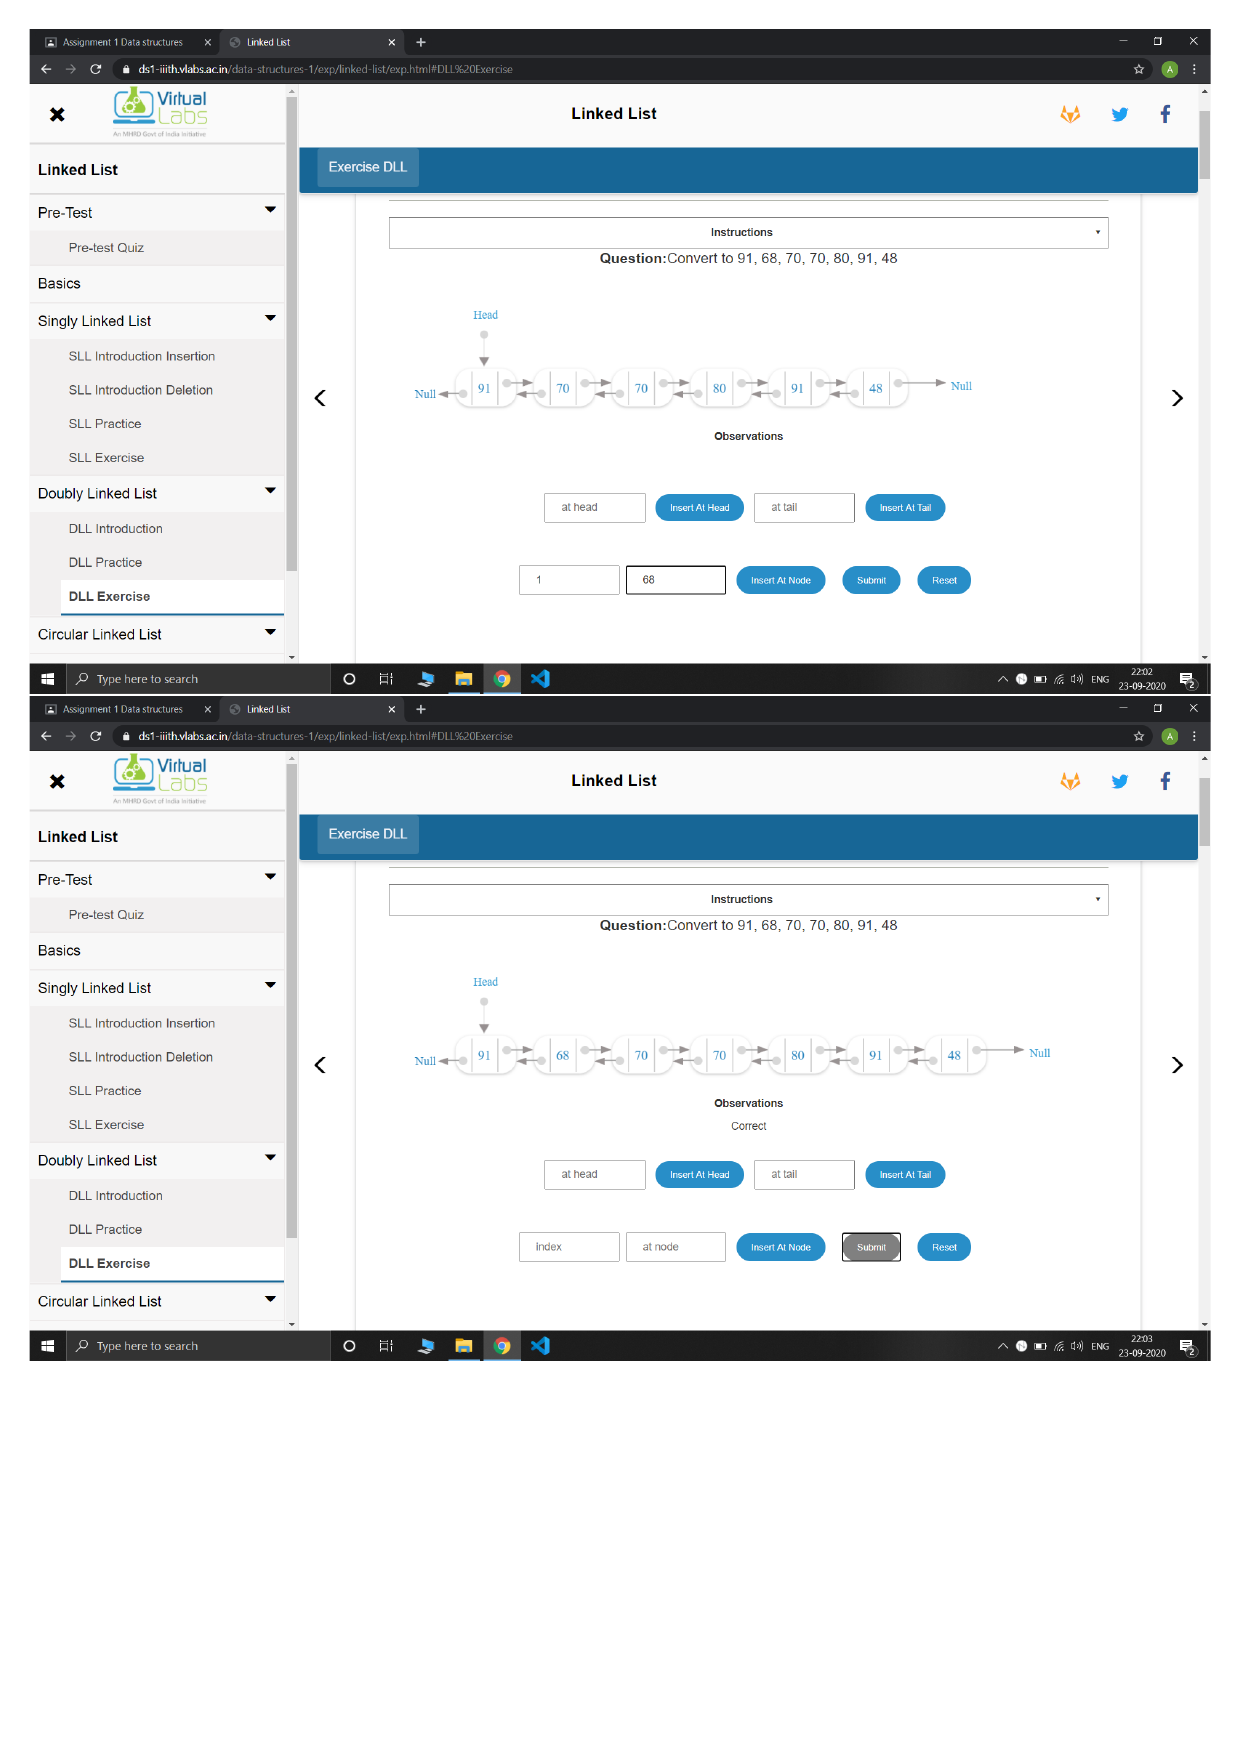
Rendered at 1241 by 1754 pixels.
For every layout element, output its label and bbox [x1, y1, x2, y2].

picture [29, 696, 1211, 1361]
picture [29, 29, 1211, 694]
